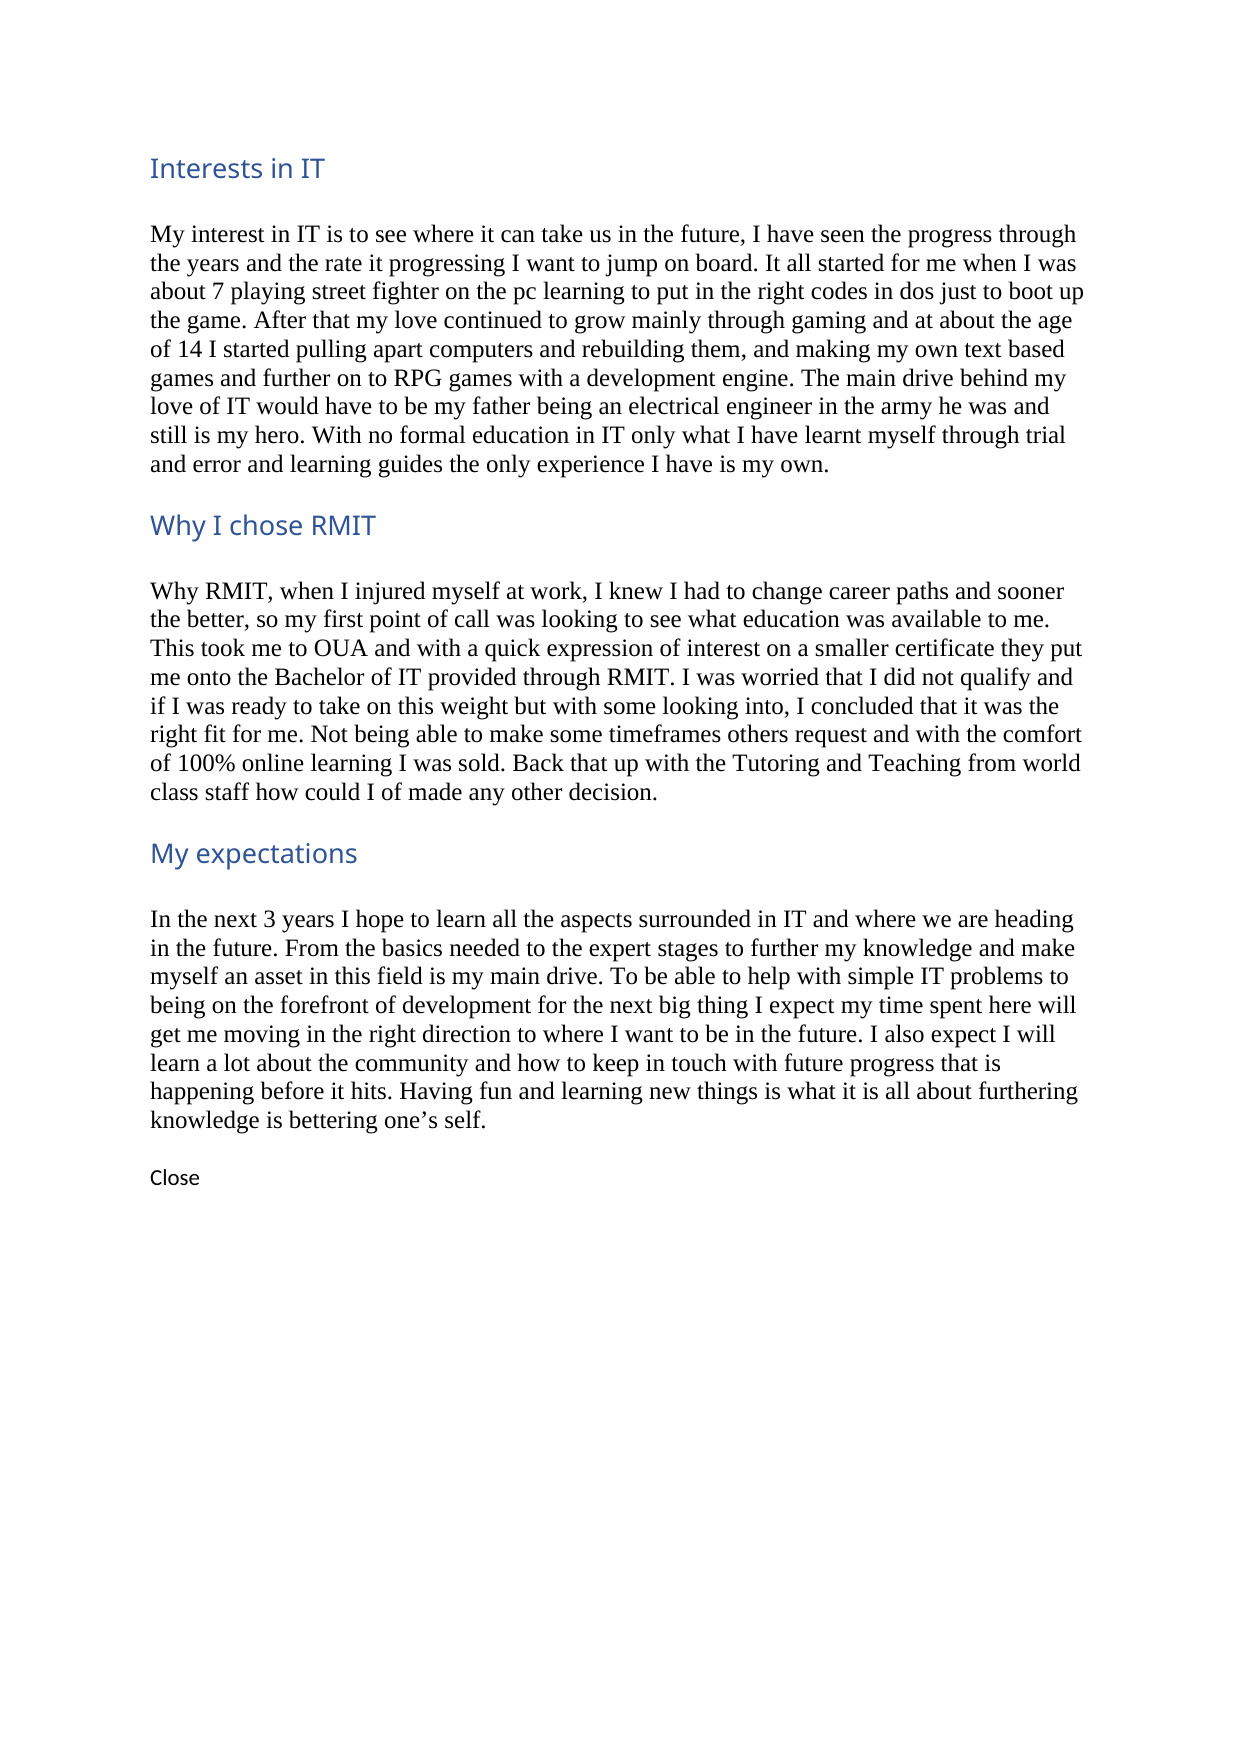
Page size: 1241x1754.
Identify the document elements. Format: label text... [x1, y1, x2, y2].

text My interest in IT is to see where it can take us in the future, I have seen the progress through the years and the rate it progressing I want to jump on board. It all started for me when I was about 7 playing street fighter on the pc learning to put in the right codes in dos just to boot up the game. After that my love continued to grow mainly through gaming and at about the age of 14 I started pulling apart computers and rebuilding them, and making my own text based games and further on to RPG games with a development engine. The main drive behind my love of IT would have to be my father being an electrical engineer in the army he was and still is my hero. With no formal education in IT only what I have learnt myself through trial and error and learning guides the only experience I have is my own. [150, 219, 1090, 478]
text In the next 3 years I hope to learn all the aspects surrounded in IT and where we are heading in the future. From the basics needed to the expert stages to further my knowledge and make myself an asset in this field is my main drive. To be able to help with simple IT problems to being on the forefront of development for the next big thing I expect my time spent here will get me moving in the right direction to where I want to be in the future. I also expect I will learn a lot about the community and how to keep in touch with future progress that is happening before it hits. Having fun and learning new things is what it is all about furthering knowledge is bettering one’s self. [150, 904, 1090, 1134]
subtitle Why I chose RMIT [150, 507, 1090, 544]
text Close [150, 1163, 1090, 1191]
subtitle Interests in IT [150, 150, 1090, 187]
text Why RMIT, when I injured myself at work, I knew I had to change career paths and sooner the better, so my first point of call was looking to see what education was available to me. This took me to OUA and with a quick expression of interest on a smaller certificate they put me onto the Bachelor of IT provided through RMIT. I was worried that I did not qualify and if I was ready to take on this weight but with some looking into, I concluded that it was the right fit for me. Not being able to make some timeframes others request and with the comfort of 100% online learning I was sold. Back that up with the Tutoring and Teaching from world class staff how could I of made any other decision. [150, 576, 1090, 806]
subtitle My expectations [150, 835, 1090, 872]
